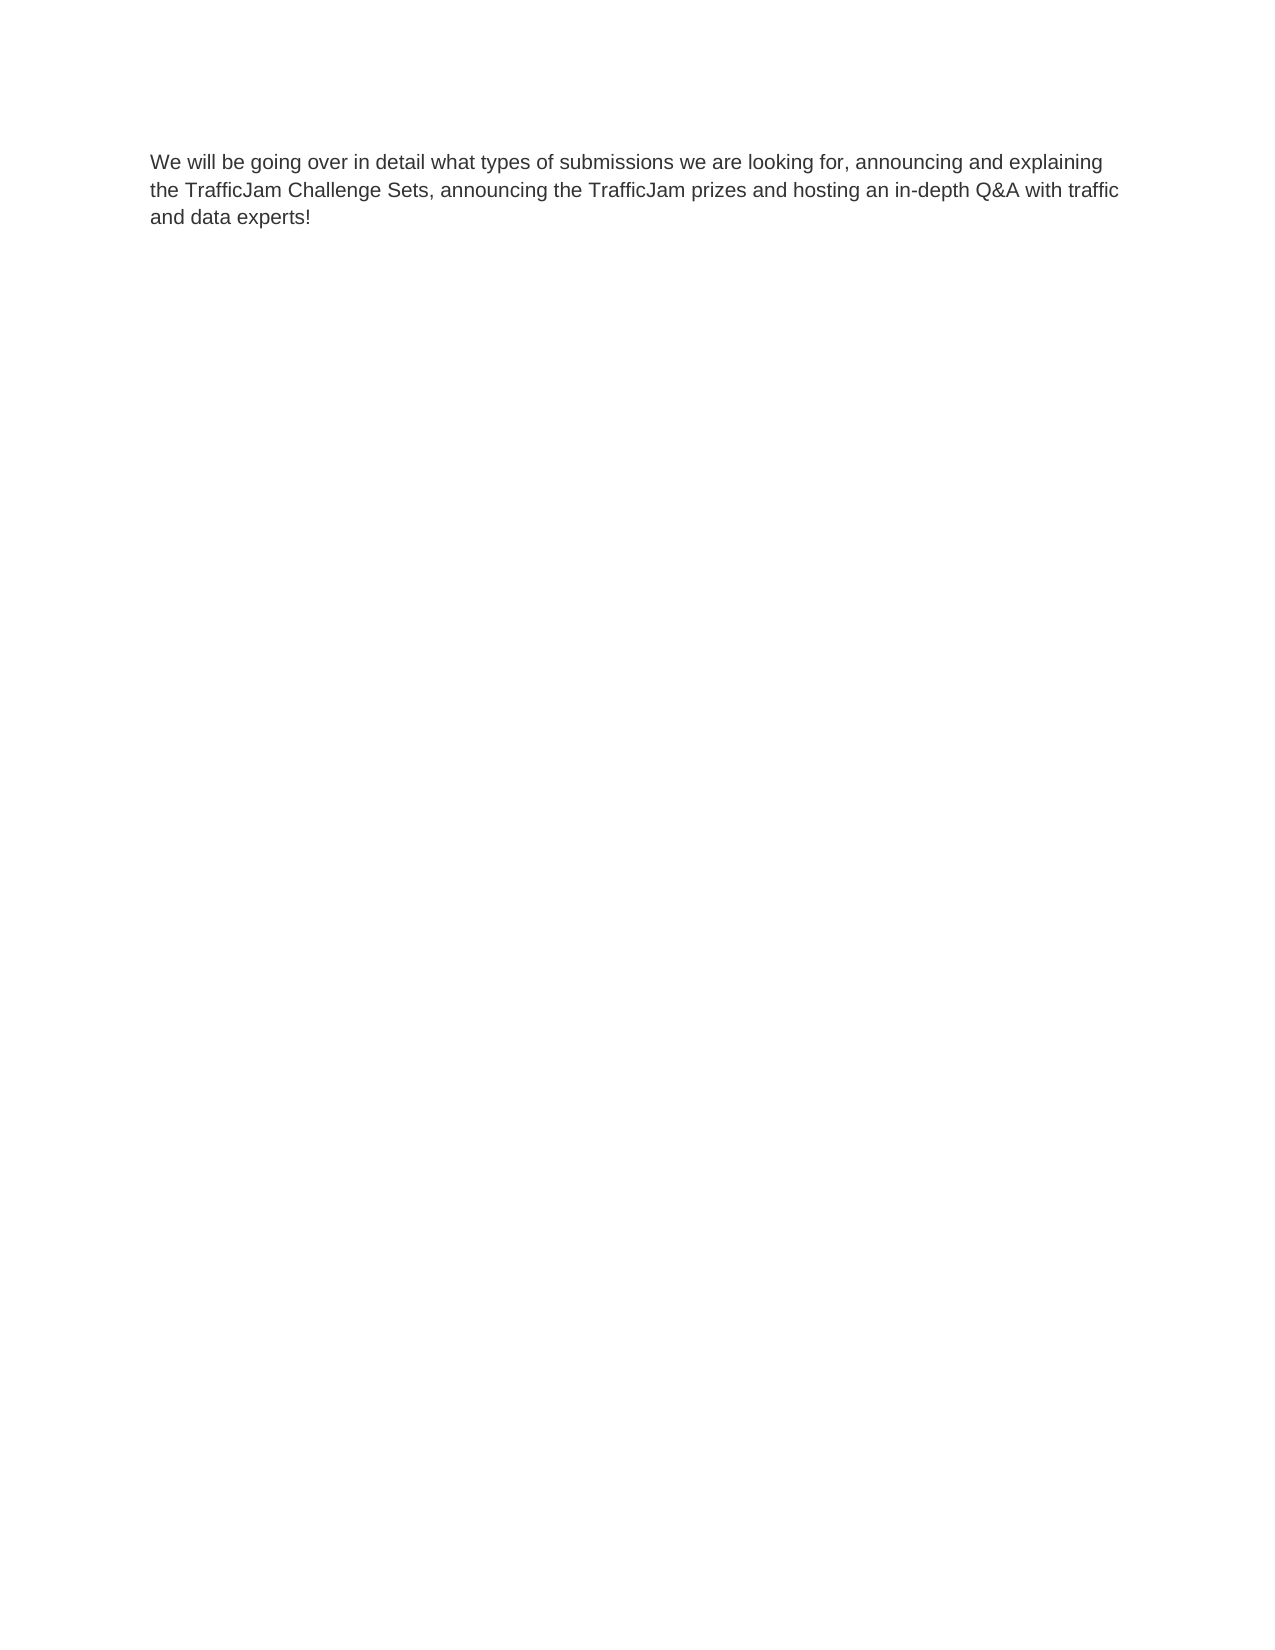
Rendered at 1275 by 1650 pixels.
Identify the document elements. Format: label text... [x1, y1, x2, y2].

text We will be going over in detail what types of submissions we are looking for, announcing and explaining the TrafficJam Challenge Sets, announcing the TrafficJam prizes and hosting an in-depth Q&A with traffic and data experts! [150, 150, 1125, 229]
